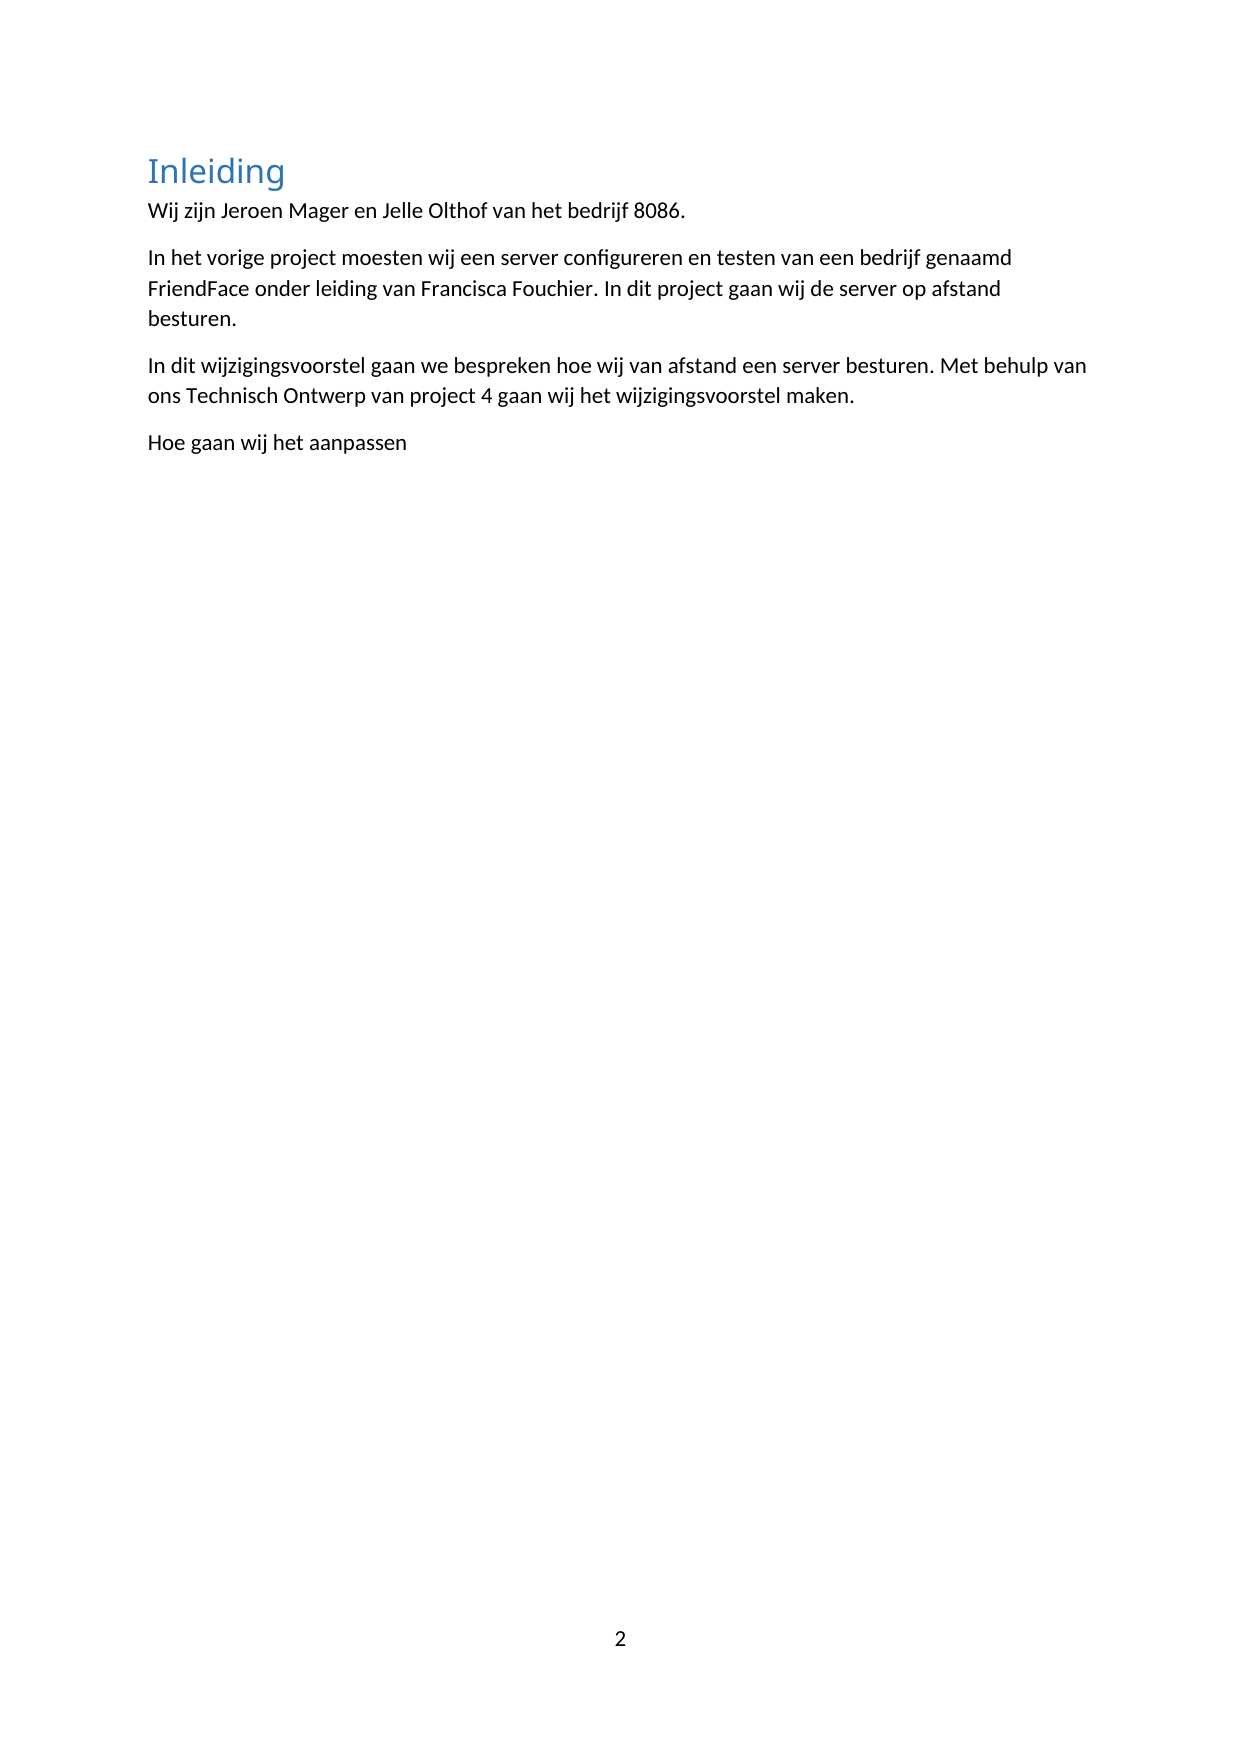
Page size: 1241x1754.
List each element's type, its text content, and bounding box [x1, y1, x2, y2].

text Wij zijn Jeroen Mager en Jelle Olthof van het bedrijf 8086. [148, 197, 1093, 224]
text Hoe gaan wij het aanpassen [148, 428, 1093, 456]
text In het vorige project moesten wij een server configureren en testen van een bedrijf genaamd FriendFace onder leiding van Francisca Fouchier. In dit project gaan wij de server op afstand besturen. [148, 243, 1093, 332]
subtitle Inleiding [148, 148, 1093, 193]
text In dit wijzigingsvoorstel gaan we bespreken hoe wij van afstand een server besturen. Met behulp van ons Technisch Ontwerp van project 4 gaan wij het wijzigingsvoorstel maken. [148, 351, 1093, 409]
